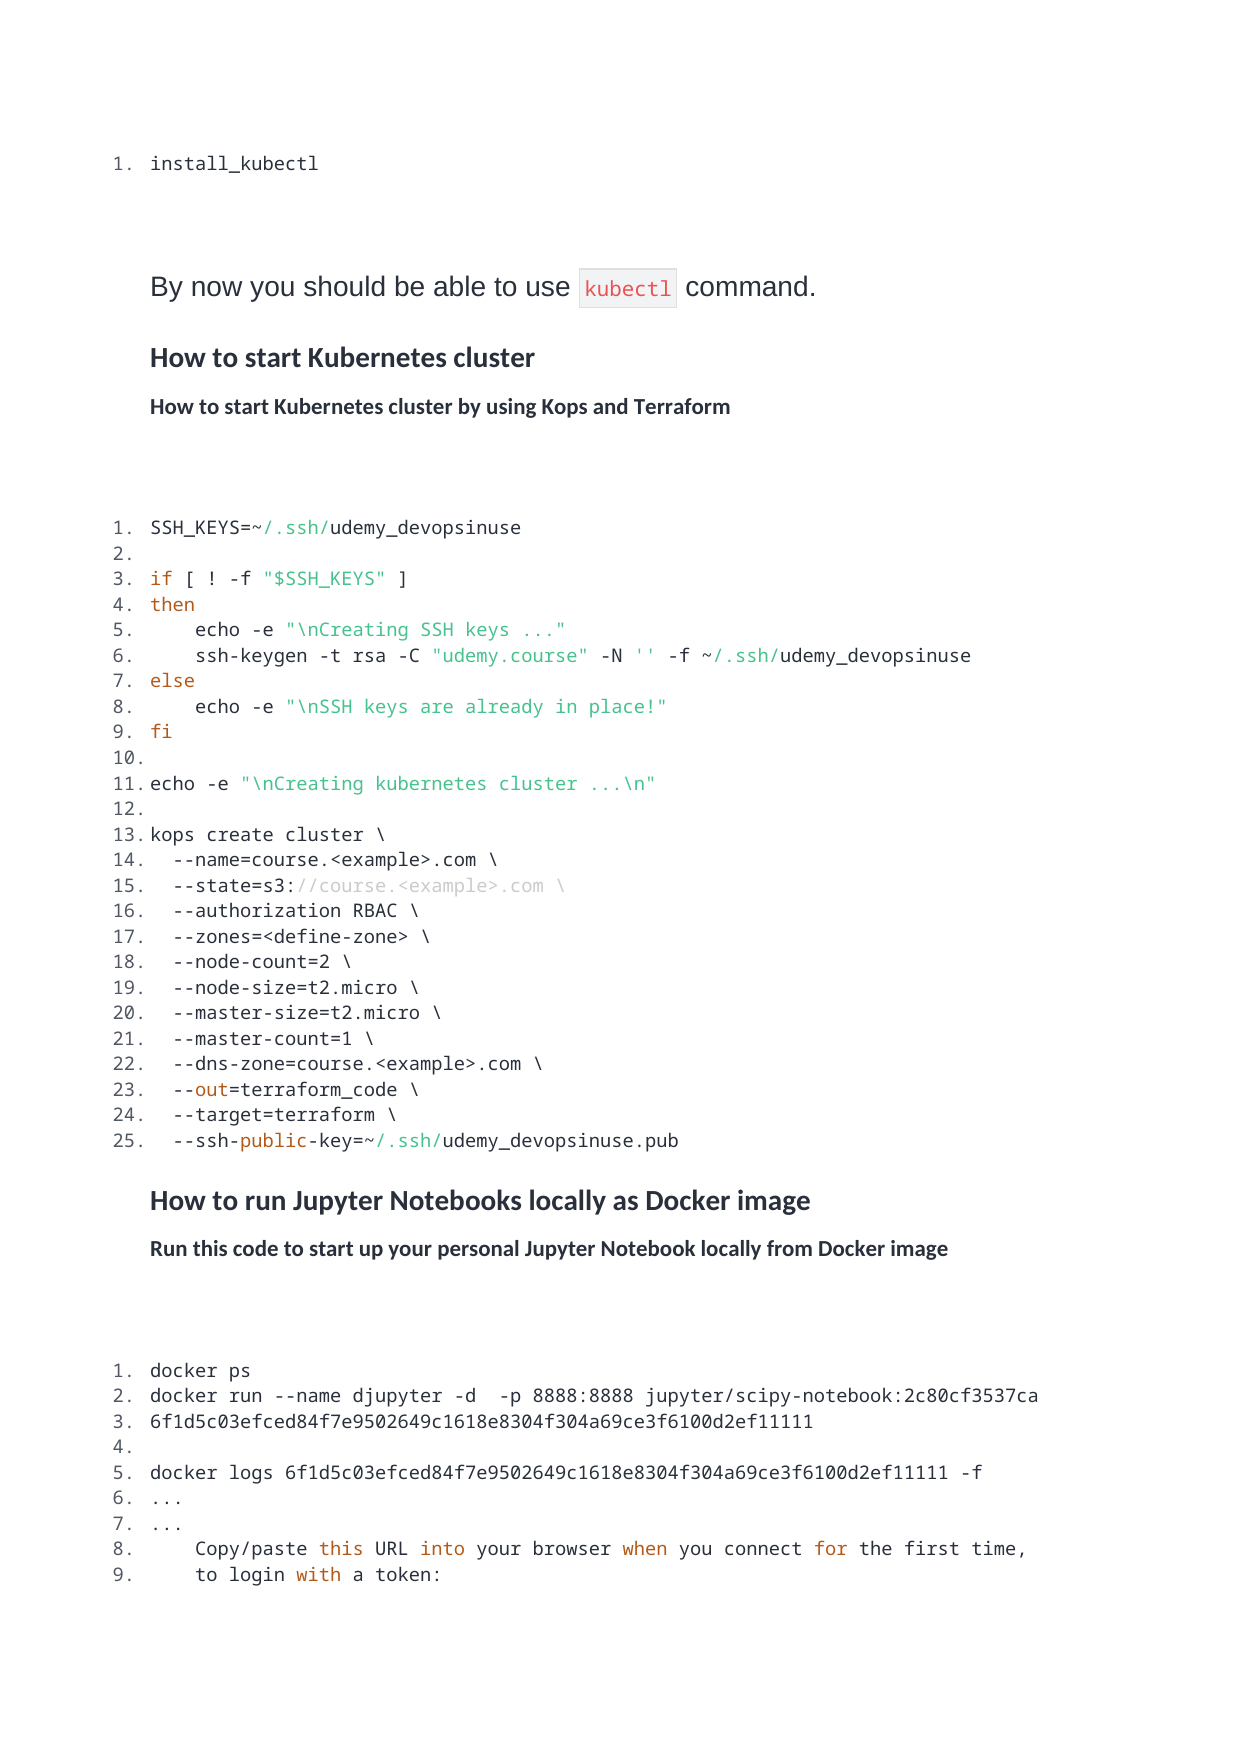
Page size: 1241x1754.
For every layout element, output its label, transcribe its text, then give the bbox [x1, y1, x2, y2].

text How to start Kubernetes cluster [150, 339, 1090, 375]
list --dns-zone=course.<example>.com \ [112, 1051, 1090, 1076]
text By now you should be able to use kubectl command. [150, 268, 579, 308]
list fi [112, 719, 1090, 744]
list --node-count=2 \ [112, 948, 1090, 974]
list Copy/paste this URL into your browser when you connect for the first time, [112, 1536, 1090, 1561]
list to login with a token: [112, 1561, 1090, 1587]
text How to run Jupyter Notebooks locally as Docker image [150, 1182, 1090, 1217]
list SSH_KEYS=~/.ssh/udemy_devopsinuse [112, 515, 1090, 540]
list --target=terraform \ [112, 1102, 1090, 1127]
list --name=course.<example>.com \ [112, 846, 1090, 872]
list ssh-keygen -t rsa -C "udemy.course" -N '' -f ~/.ssh/udemy_devopsinuse [112, 642, 1090, 668]
list --node-size=t2.micro \ [112, 974, 1090, 999]
list kops create cluster \ [112, 821, 1090, 846]
list --authorization RBAC \ [112, 897, 1090, 923]
text How to start Kubernetes cluster by using Kops and Terraform [150, 392, 1090, 420]
list echo -e "\nSSH keys are already in place!" [112, 693, 1090, 719]
list echo -e "\nCreating kubernetes cluster ...\n" [112, 770, 1090, 795]
list --ssh-public-key=~/.ssh/udemy_devopsinuse.pub [112, 1127, 1090, 1153]
list echo -e "\nCreating SSH keys ..." [112, 617, 1090, 642]
list ... [112, 1510, 1090, 1536]
list --master-size=t2.micro \ [112, 999, 1090, 1025]
list docker ps [112, 1357, 1090, 1383]
list --state=s3://course.<example>.com \ [112, 872, 1090, 897]
text By now you should be able to use kubectl command. [677, 268, 1090, 308]
list --out=terraform_code \ [112, 1076, 1090, 1102]
list docker logs 6f1d5c03efced84f7e9502649c1618e8304f304a69ce3f6100d2ef11111 -f [112, 1459, 1090, 1485]
list else [112, 668, 1090, 693]
list install_kubectl [112, 150, 1090, 176]
text Run this code to start up your personal Jupyter Notebook locally from Docker image [150, 1234, 1090, 1262]
list ... [112, 1485, 1090, 1510]
list --zones=<define-zone> \ [112, 923, 1090, 948]
list then [112, 591, 1090, 617]
list 6f1d5c03efced84f7e9502649c1618e8304f304a69ce3f6100d2ef11111 [112, 1408, 1090, 1434]
list --master-count=1 \ [112, 1025, 1090, 1051]
list docker run --name djupyter -d -p 8888:8888 jupyter/scipy-notebook:2c80cf3537ca [112, 1383, 1090, 1408]
list if [ ! -f "$SSH_KEYS" ] [112, 566, 1090, 591]
